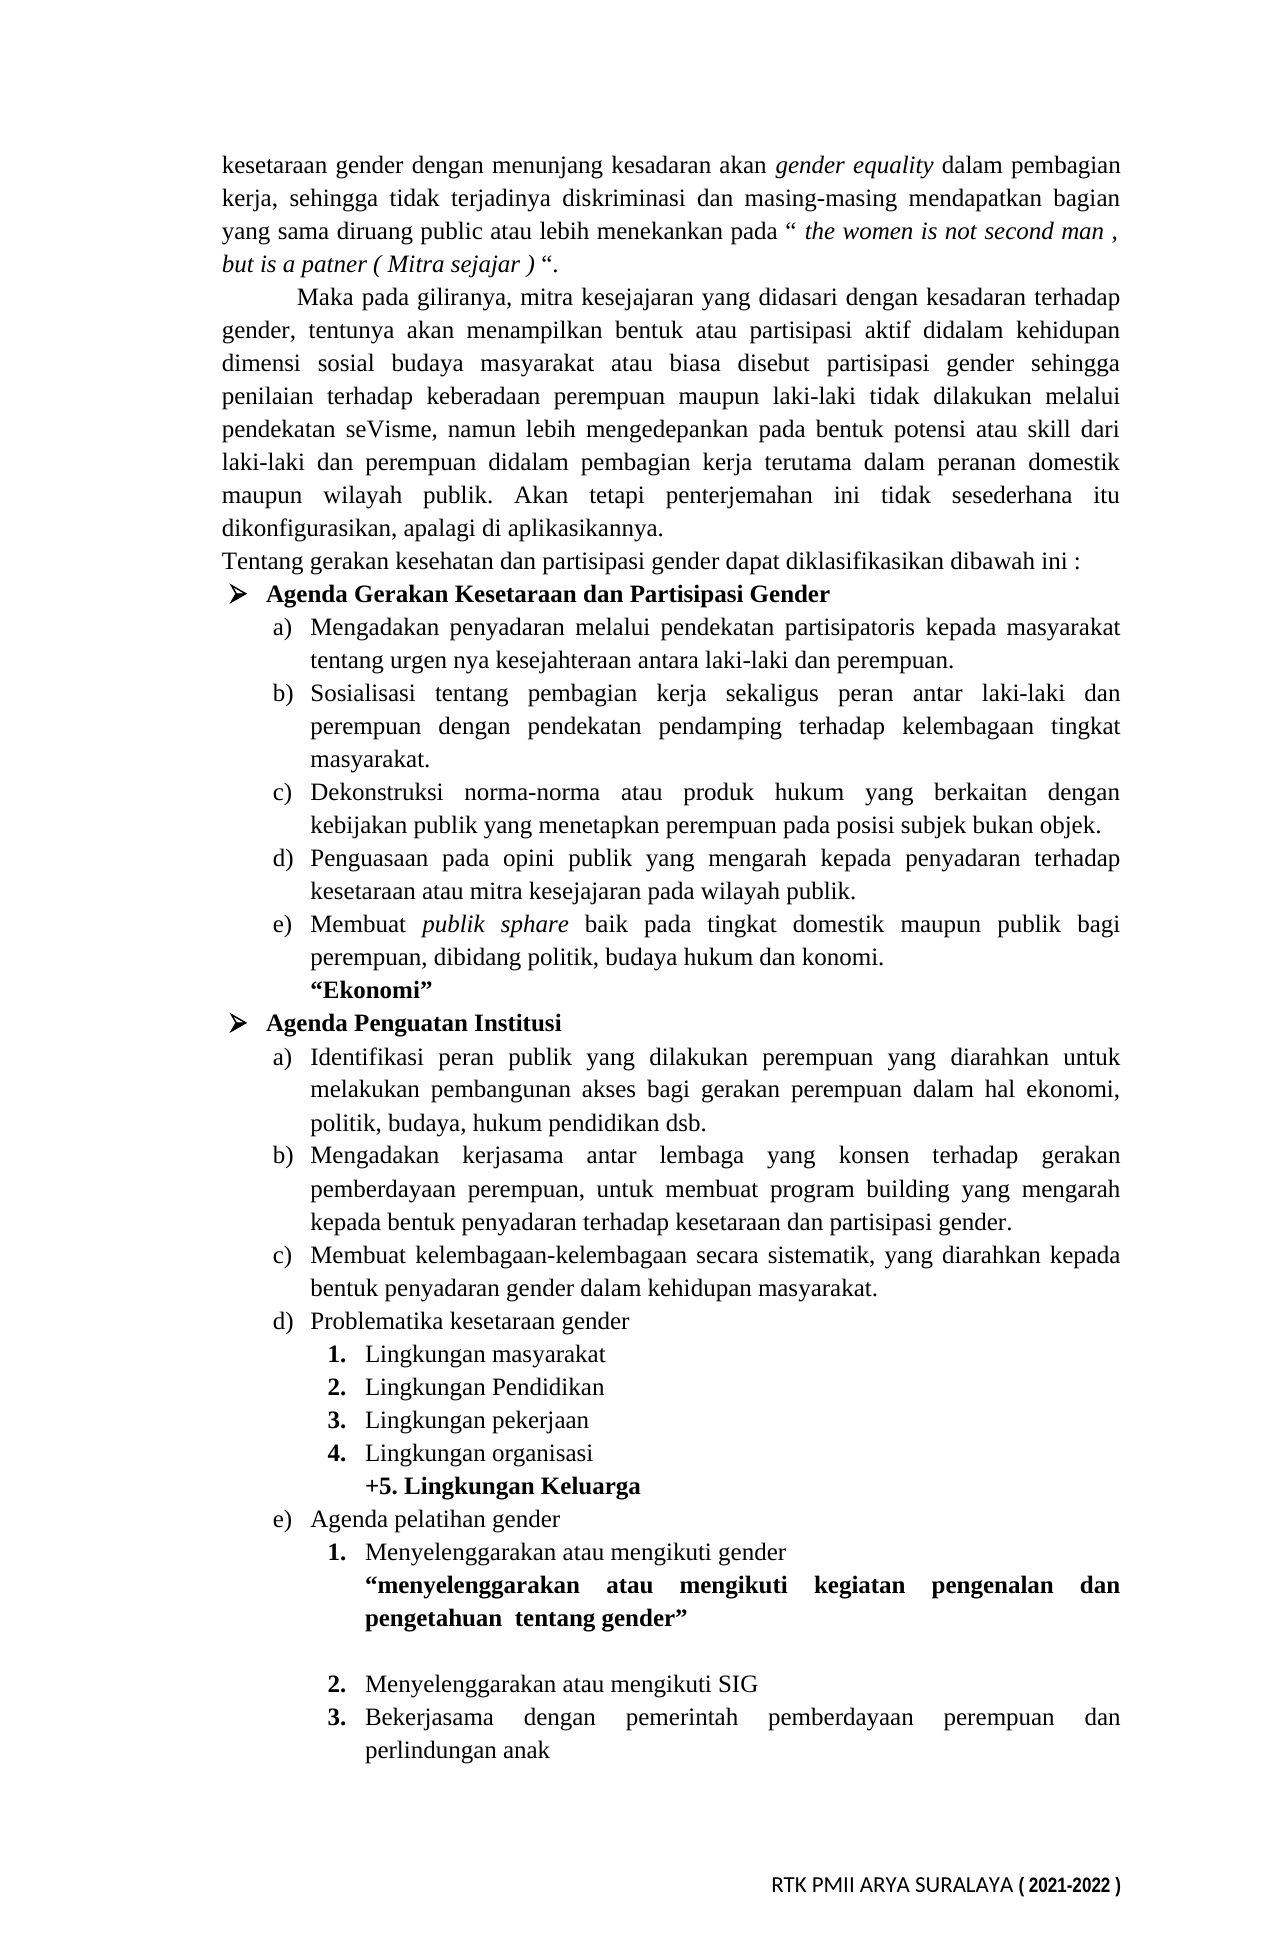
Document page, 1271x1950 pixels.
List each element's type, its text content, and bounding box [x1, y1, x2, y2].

list Agenda Gerakan Kesetaraan dan Partisipasi Gender [228, 579, 1121, 608]
list Lingkungan masyarakat [327, 1339, 1121, 1367]
list Mengadakan kerjasama antar lembaga yang konsen terhadap gerakan pemberdayaan perempuan, untuk membuat program building yang mengarah kepada bentuk penyadaran terhadap kesetaraan dan partisipasi gender. [273, 1141, 1121, 1235]
list Identifikasi peran publik yang dilakukan perempuan yang diarahkan untuk melakukan pembangunan akses bagi gerakan perempuan dalam hal ekonomi, politik, budaya, hukum pendidikan dsb. [273, 1042, 1121, 1136]
list Lingkungan Pendidikan [327, 1372, 1121, 1401]
list +5. Lingkungan Keluarga [365, 1471, 1121, 1499]
text Maka pada giliranya, mitra kesejajaran yang didasari dengan kesadaran terhadap gender, tentunya akan menampilkan bentuk atau partisipasi aktif didalam kehidupan dimensi sosial budaya masyarakat atau biasa disebut partisipasi gender sehingga penilaian terhadap keberadaan perempuan maupun laki-laki tidak dilakukan melalui pendekatan seVisme, namun lebih mengedepankan pada bentuk potensi atau skill dari laki-laki dan perempuan didalam pembagian kerja terutama dalam peranan domestik maupun wilayah publik. Akan tetapi penterjemahan ini tidak sesederhana itu dikonfigurasikan, apalagi di aplikasikannya. [222, 282, 1121, 542]
text Tentang gerakan kesehatan dan partisipasi gender dapat diklasifikasikan dibawah ini : [222, 546, 1121, 575]
list Penguasaan pada opini publik yang mengarah kepada penyadaran terhadap kesetaraan atau mitra kesejajaran pada wilayah publik. [273, 843, 1121, 905]
list Sosialisasi tentang pembagian kerja sekaligus peran antar laki-laki dan perempuan dengan pendekatan pendamping terhadap kelembagaan tingkat masyarakat. [273, 678, 1121, 773]
list Membuat publik sphare baik pada tingkat domestik maupun publik bagi perempuan, dibidang politik, budaya hukum dan konomi. [273, 909, 1121, 971]
list Bekerjasama dengan pemerintah pemberdayaan perempuan dan perlindungan anak [327, 1702, 1121, 1764]
list Mengadakan penyadaran melalui pendekatan partisipatoris kepada masyarakat tentang urgen nya kesejahteraan antara laki-laki dan perempuan. [273, 612, 1121, 674]
list Dekonstruksi norma-norma atau produk hukum yang berkaitan dengan kebijakan publik yang menetapkan perempuan pada posisi subjek bukan objek. [273, 777, 1121, 839]
list Menyelenggarakan atau mengikuti gender [327, 1537, 1121, 1566]
list Membuat kelembagaan-kelembagaan secara sistematik, yang diarahkan kepada bentuk penyadaran gender dalam kehidupan masyarakat. [273, 1240, 1121, 1301]
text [222, 150, 1121, 278]
list Problematika kesetaraan gender [273, 1306, 1121, 1334]
list Lingkungan pekerjaan [327, 1405, 1121, 1433]
list Agenda pelatihan gender [273, 1504, 1121, 1533]
list Lingkungan organisasi [327, 1438, 1121, 1467]
list “Ekonomi” [310, 976, 1121, 1004]
list “menyelenggarakan atau mengikuti kegiatan pengenalan dan pengetahuan tentang gender” [365, 1570, 1121, 1632]
list Menyelenggarakan atau mengikuti SIG [327, 1669, 1121, 1698]
list Agenda Penguatan Institusi [228, 1008, 1121, 1037]
